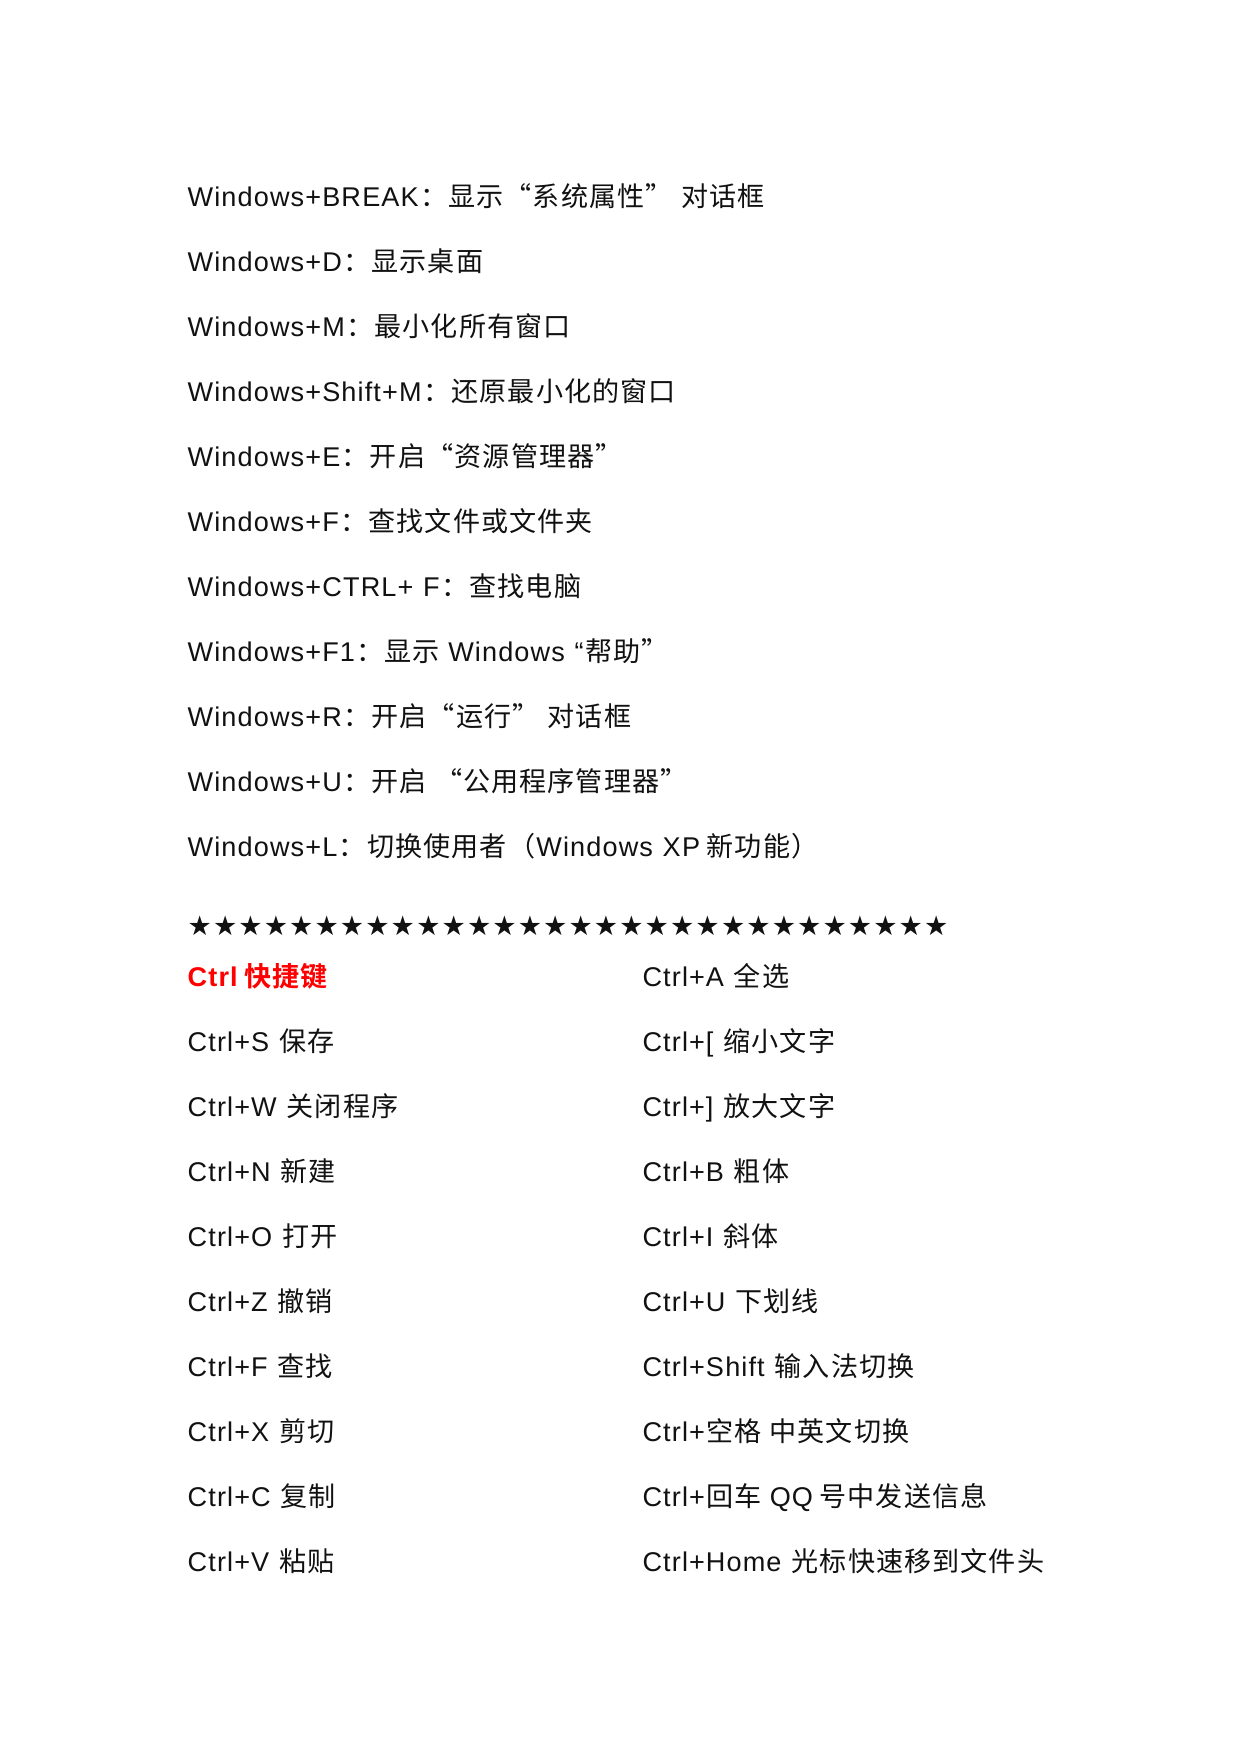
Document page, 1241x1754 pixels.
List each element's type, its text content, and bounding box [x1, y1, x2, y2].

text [642, 942, 1053, 1592]
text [187, 162, 1053, 877]
text ★★★★★★★★★★★★★★★★★★★★★★★★★★★★★★ [187, 877, 1053, 942]
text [187, 942, 598, 1592]
